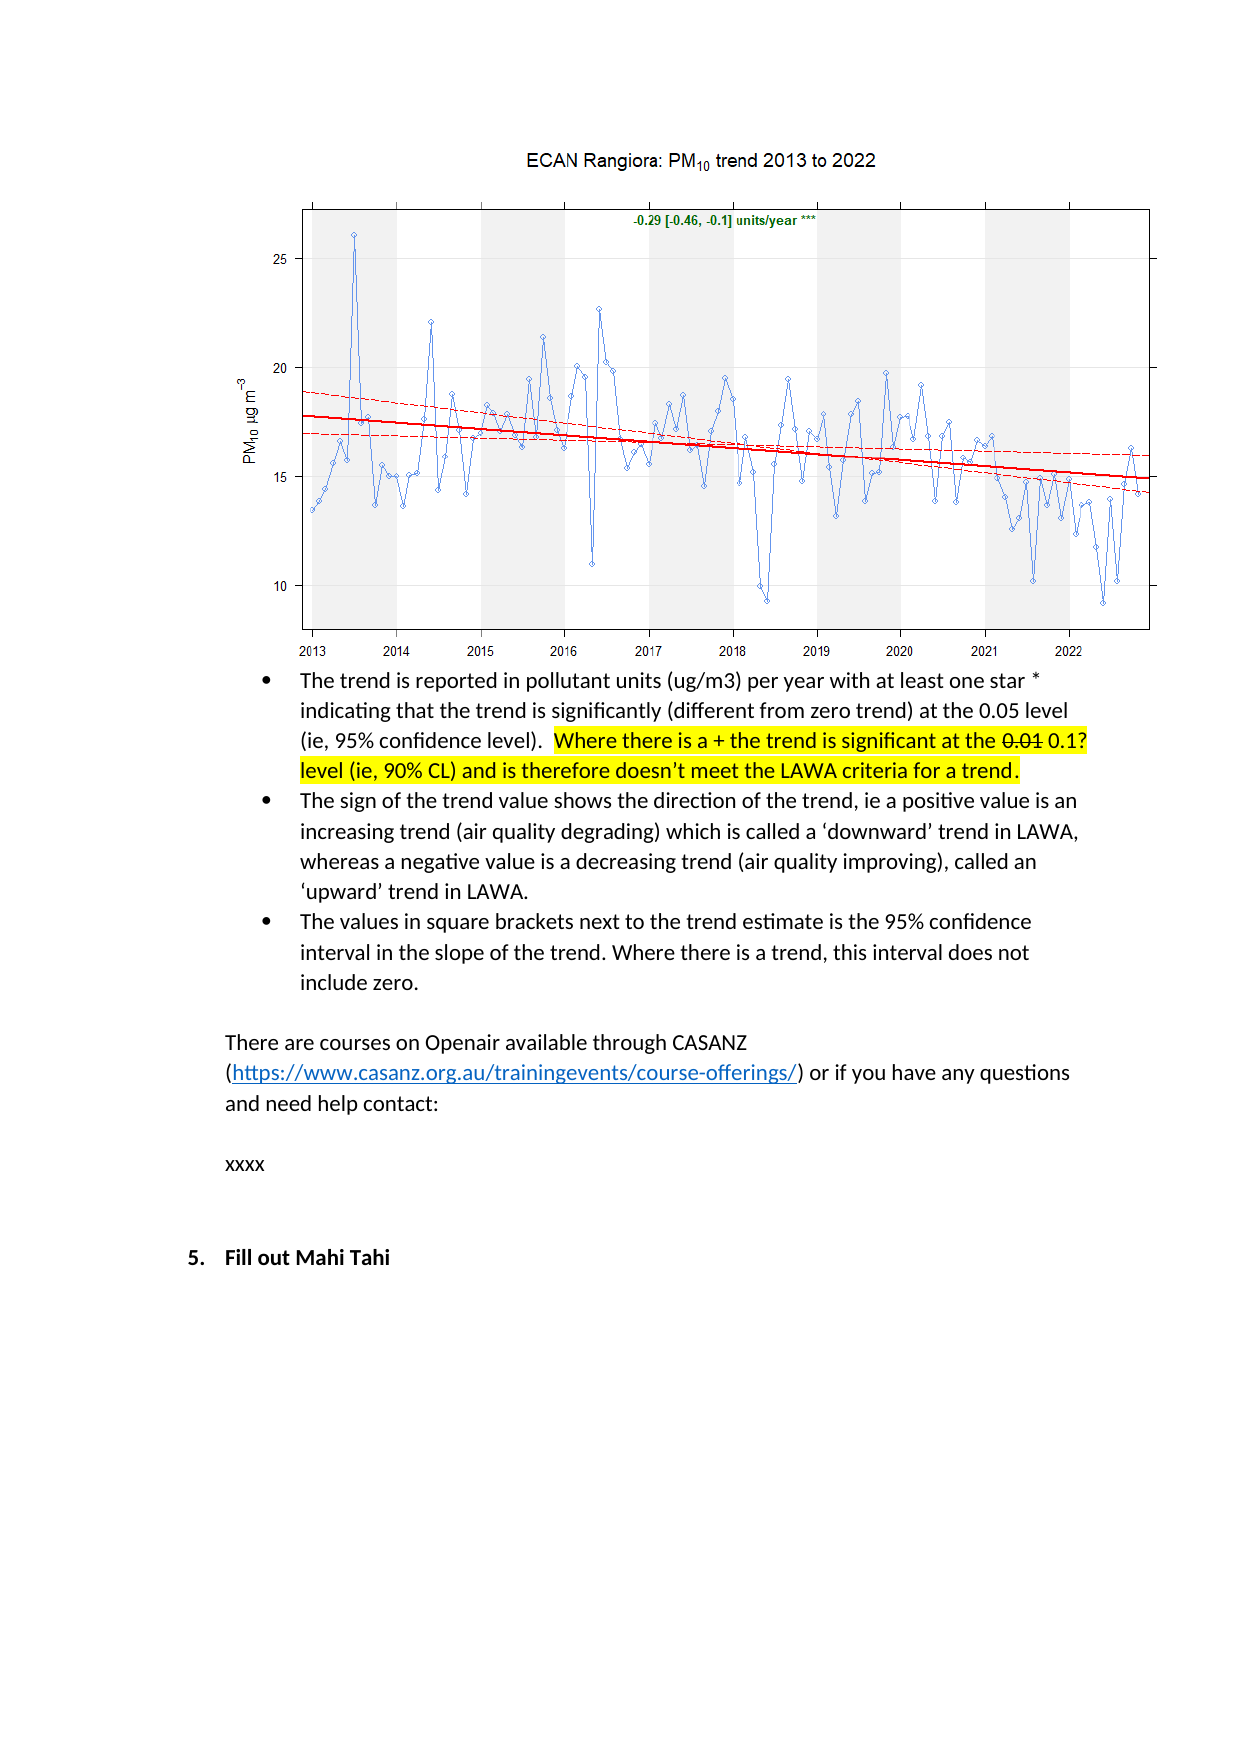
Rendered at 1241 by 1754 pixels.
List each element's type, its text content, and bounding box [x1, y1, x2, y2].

list The values in square brackets next to the trend estimate is the 95% confidence interval in the slope of the trend. Where there is a trend, this interval does not include zero. [262, 907, 1090, 996]
list The sign of the trend value shows the direction of the trend, ie a positive value is an increasing trend (air quality degrading) which is called a ‘downward’ trend in LAWA, whereas a negative value is a decreasing trend (air quality improving), called an ‘upward’ trend in LAWA. [262, 787, 1090, 905]
list The trend is reported in pollutant units (ug/m3) per year with at least one star * indicating that the trend is significantly (different from zero trend) at the 0.05 level (ie, 95% confidence level). Where there is a + the trend is significant at the 0.01 0.1? level (ie, 90% CL) and is therefore doesn’t meet the LAWA criteria for a trend. [262, 666, 1090, 784]
list There are courses on Openair available through CASANZ (https://www.casanz.org.au/trainingevents/course-offerings/) or if you have any questions and need help contact: [225, 1028, 1090, 1117]
list Fill out Mahi Tahi [187, 1243, 1090, 1271]
list xxxx [225, 1149, 1090, 1177]
picture [225, 150, 1166, 664]
